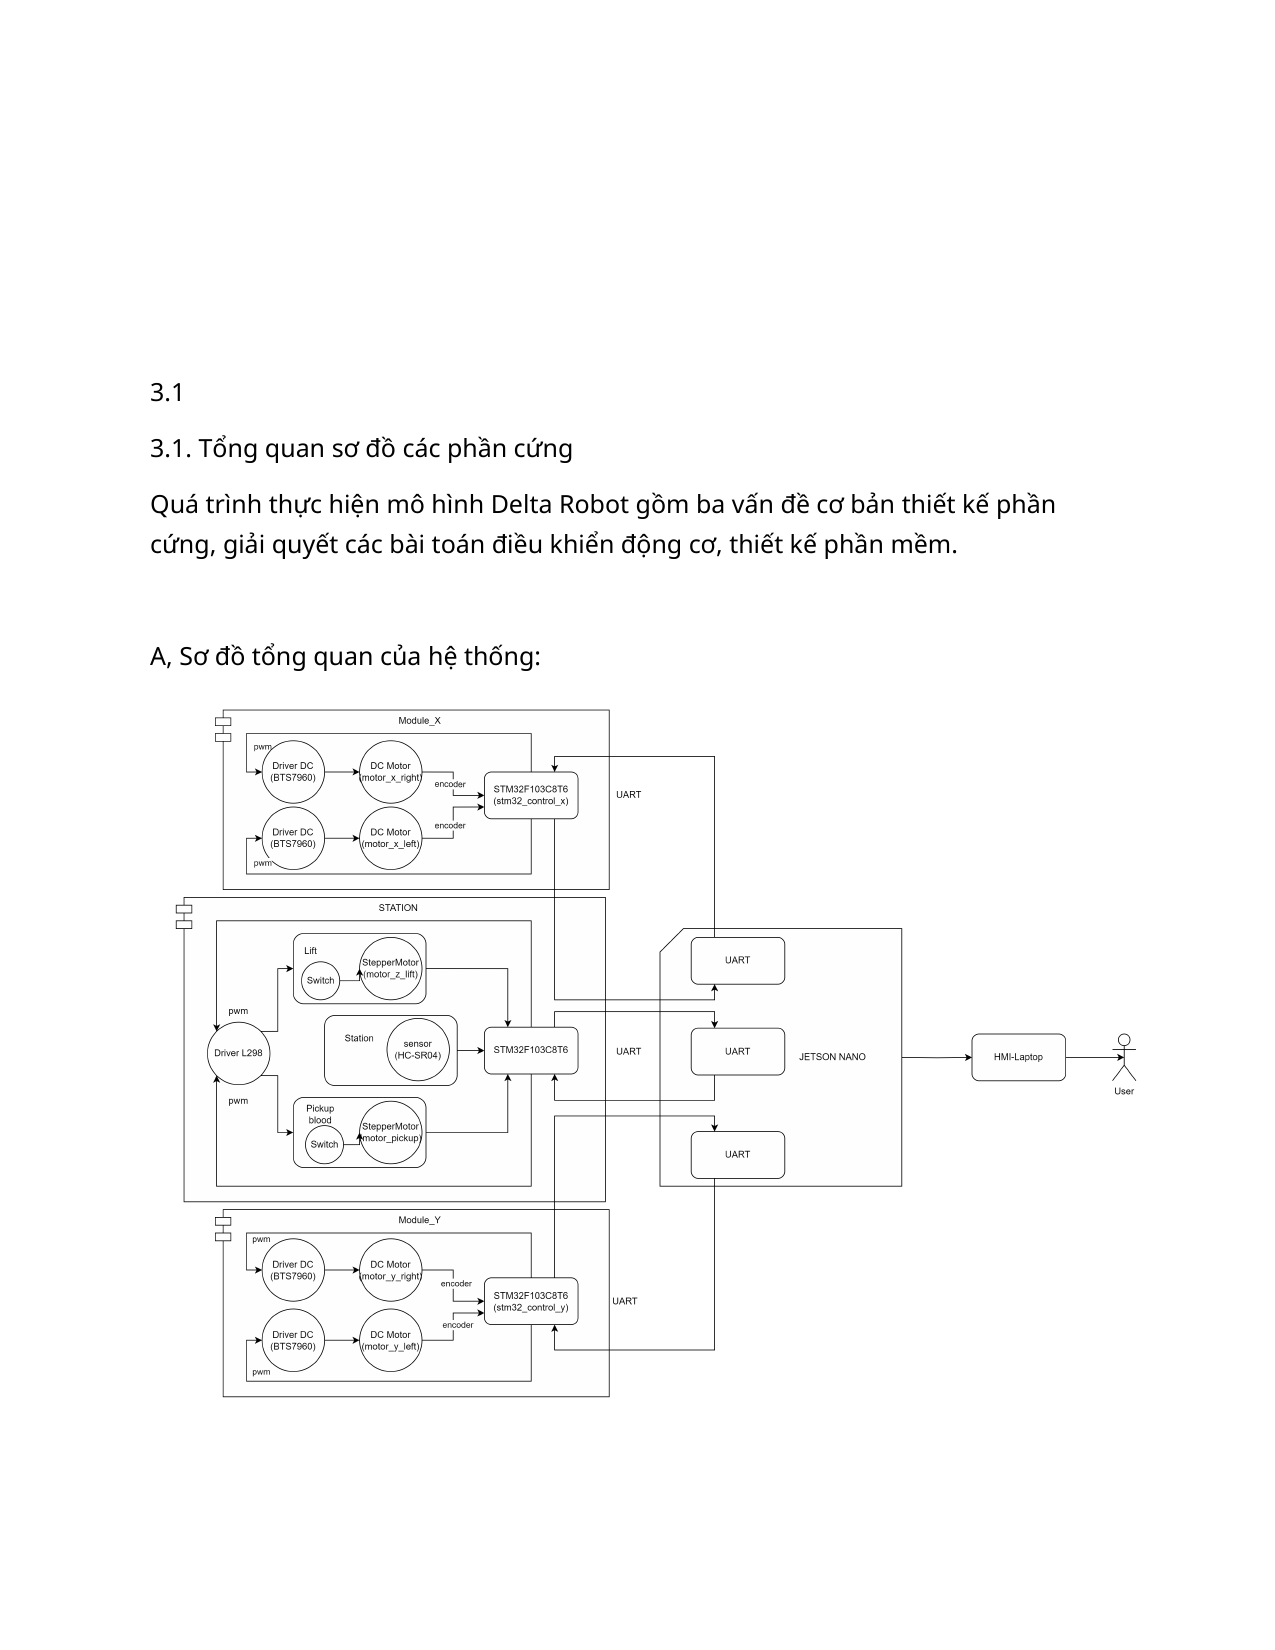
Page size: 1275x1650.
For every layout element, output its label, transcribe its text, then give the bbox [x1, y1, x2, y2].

text 3.1. Tổng quan sơ đồ các phần cứng [150, 431, 1125, 465]
text Quá trình thực hiện mô hình Delta Robot gồm ba vấn đề cơ bản thiết kế phần cứng, giải quyết các bài toán điều khiển động cơ, thiết kế phần mềm. [150, 487, 1125, 560]
text A, Sơ đồ tổng quan của hệ thống: [150, 639, 1125, 673]
text 3.1 [150, 374, 1125, 409]
